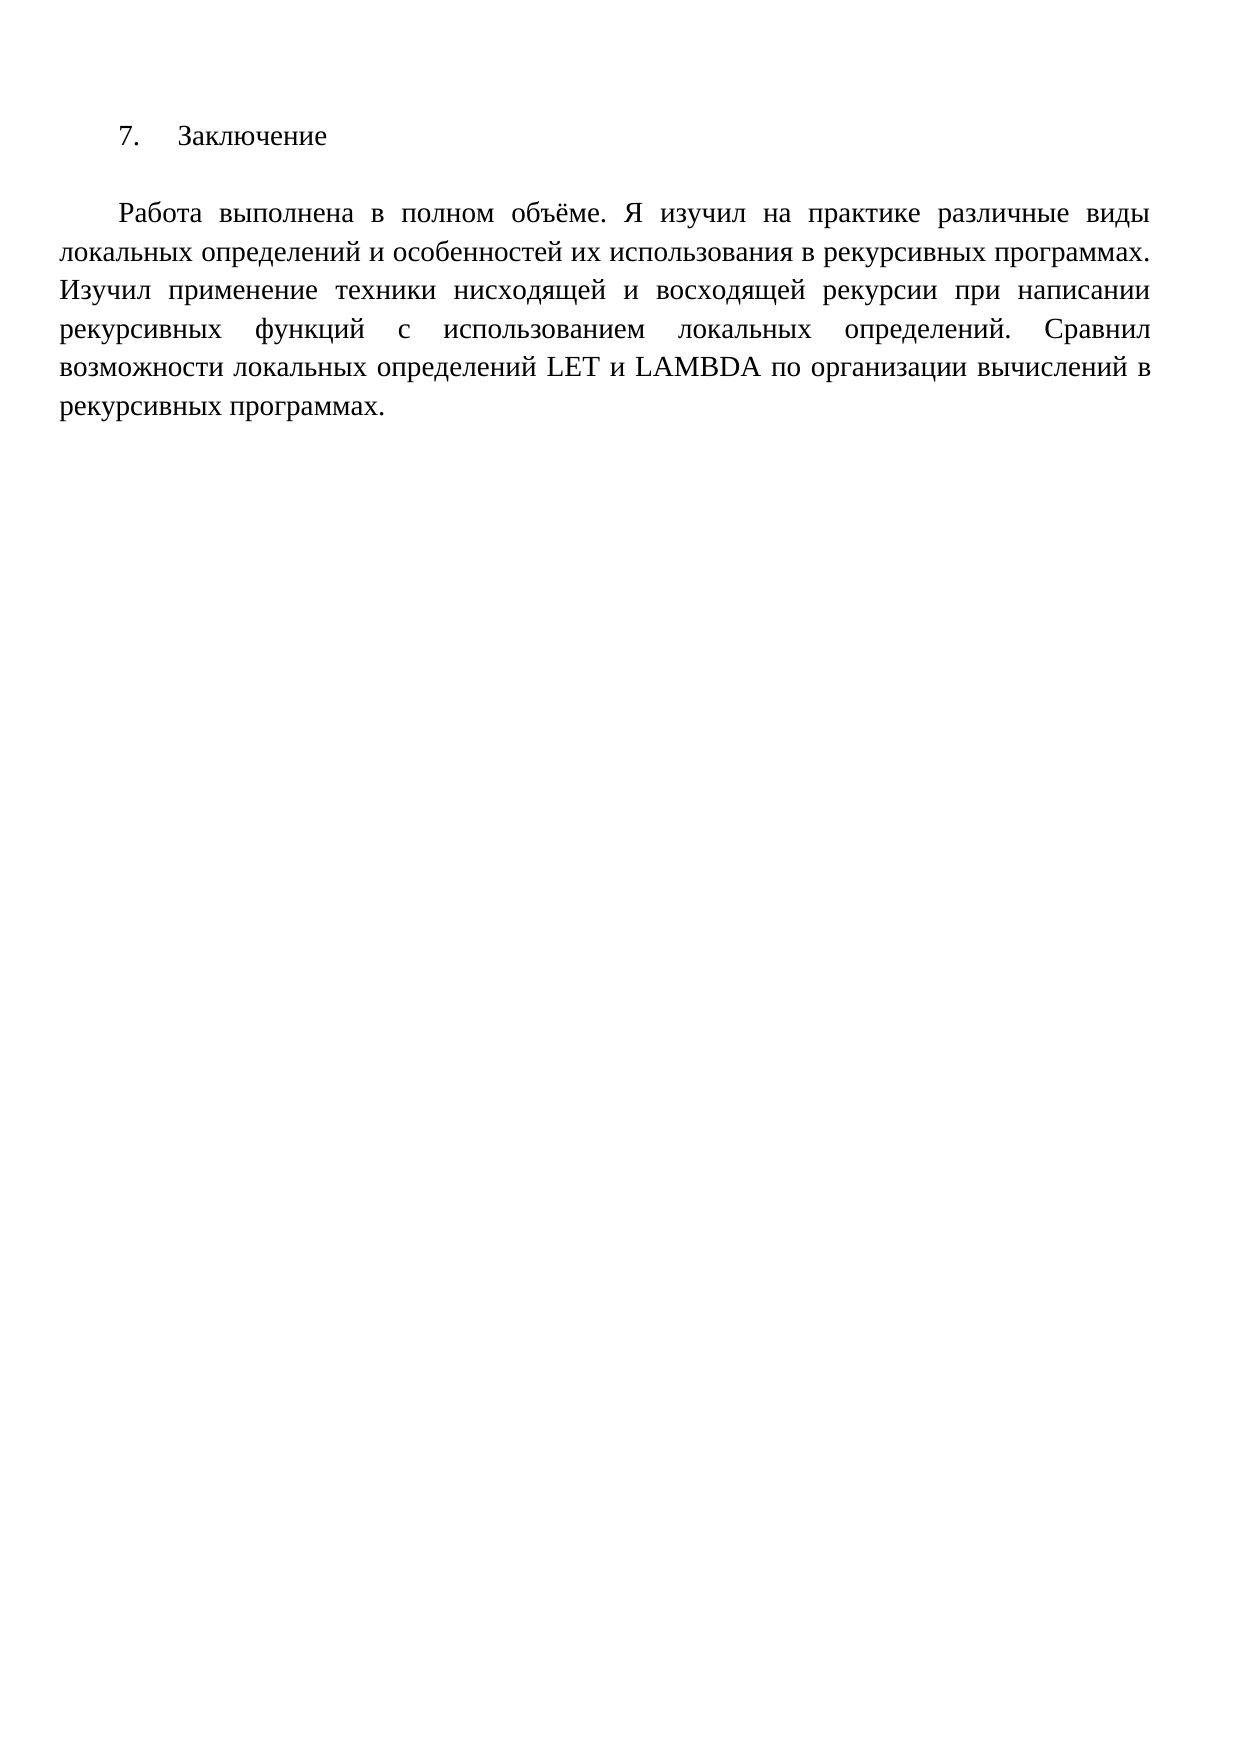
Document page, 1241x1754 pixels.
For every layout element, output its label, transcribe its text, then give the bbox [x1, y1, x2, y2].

list Работа выполнена в полном объёме. Я изучил на практике различные виды локальных определений и особенностей их использования в рекурсивных программах. Изучил применение техники нисходящей и восходящей рекурсии при написании рекурсивных функций с использованием локальных определений. Сравнил возможности локальных определений LET и LAMBDA по организации вычислений в рекурсивных программах. [59, 195, 1152, 421]
list Заключение [59, 118, 1152, 152]
